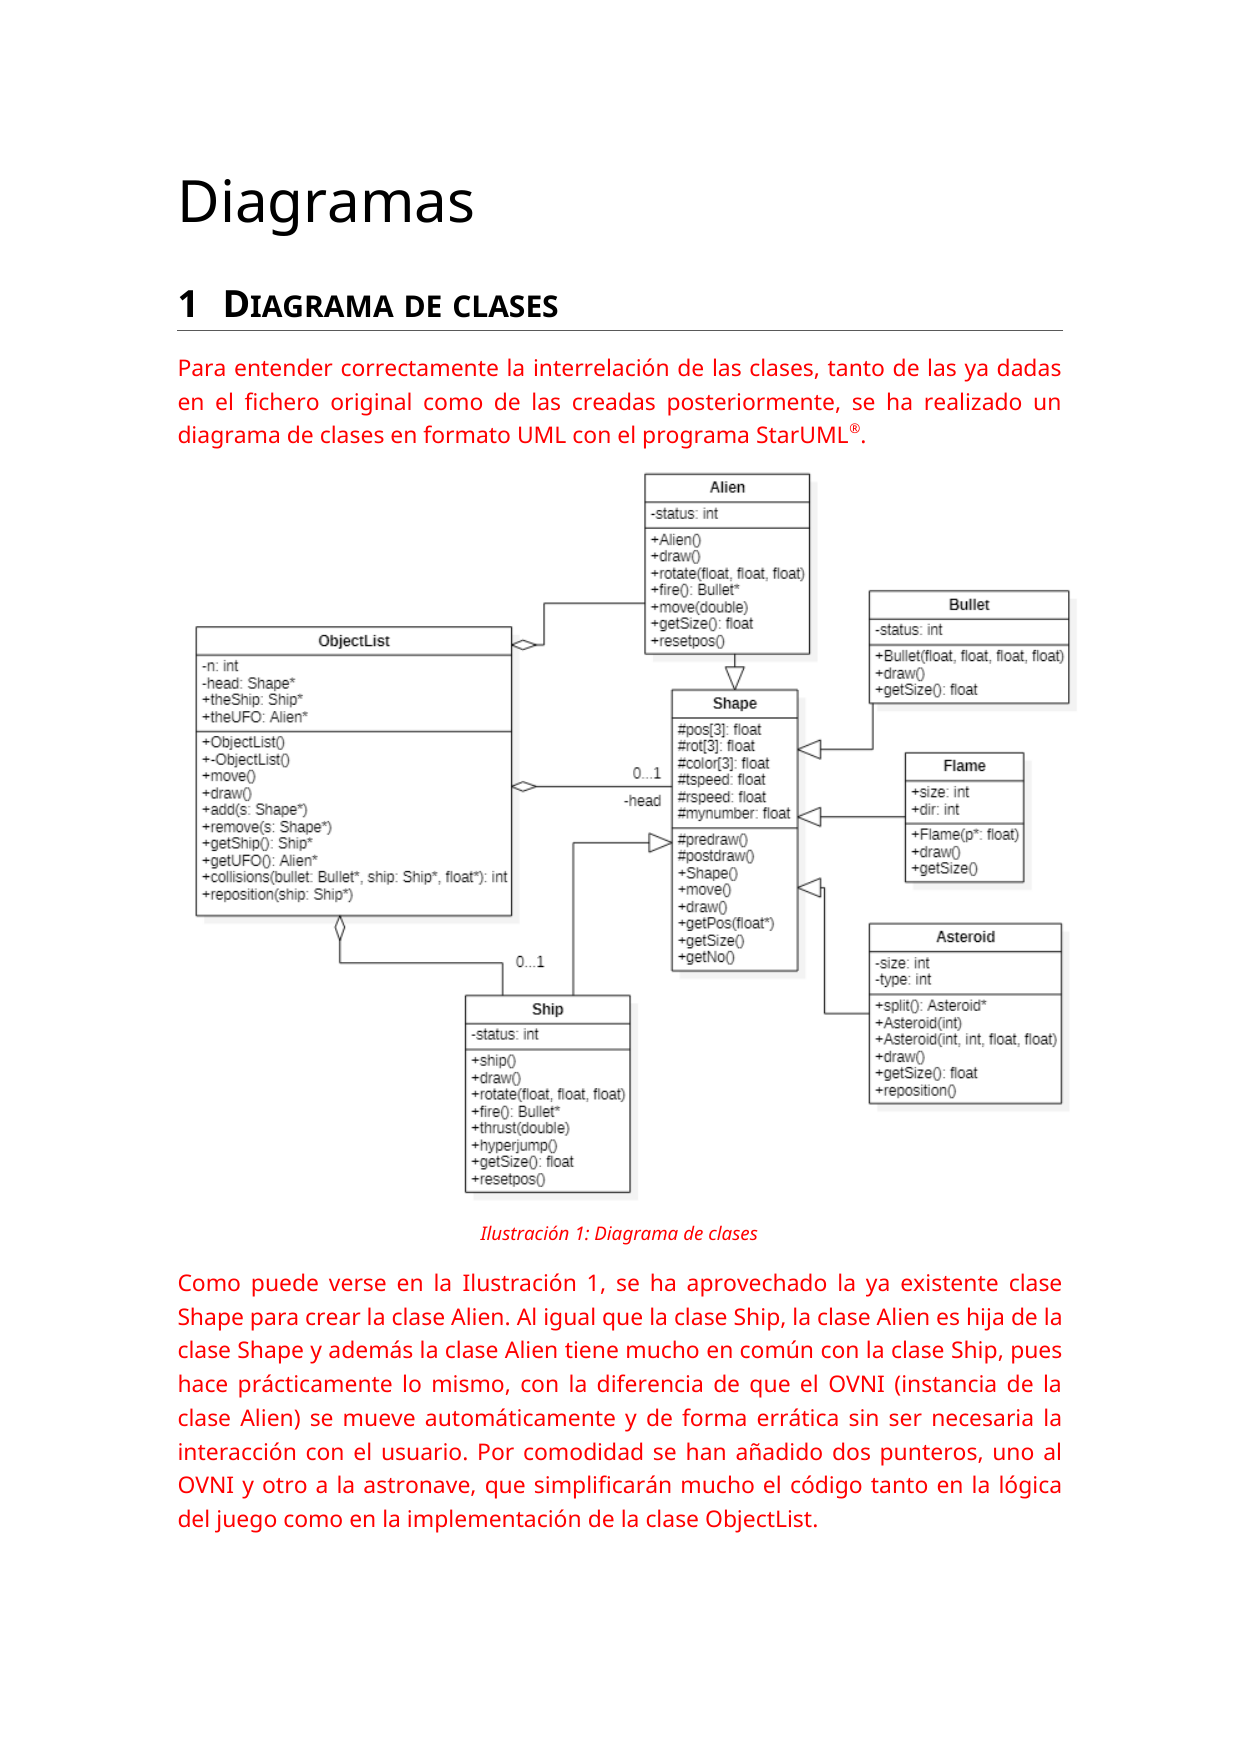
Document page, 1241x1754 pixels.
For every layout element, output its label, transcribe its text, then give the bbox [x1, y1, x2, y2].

subtitle Diagrama de clases [177, 277, 1063, 330]
text Ilustración 1: Diagrama de clases [177, 1221, 1063, 1246]
picture [177, 470, 1082, 1202]
title Diagramas [177, 160, 1063, 239]
text Para entender correctamente la interrelación de las clases, tanto de las ya dadas en el fichero original como de las creadas posteriormente, se ha realizado un diagrama de clases en formato UML con el programa StarUML®. [177, 352, 1063, 451]
